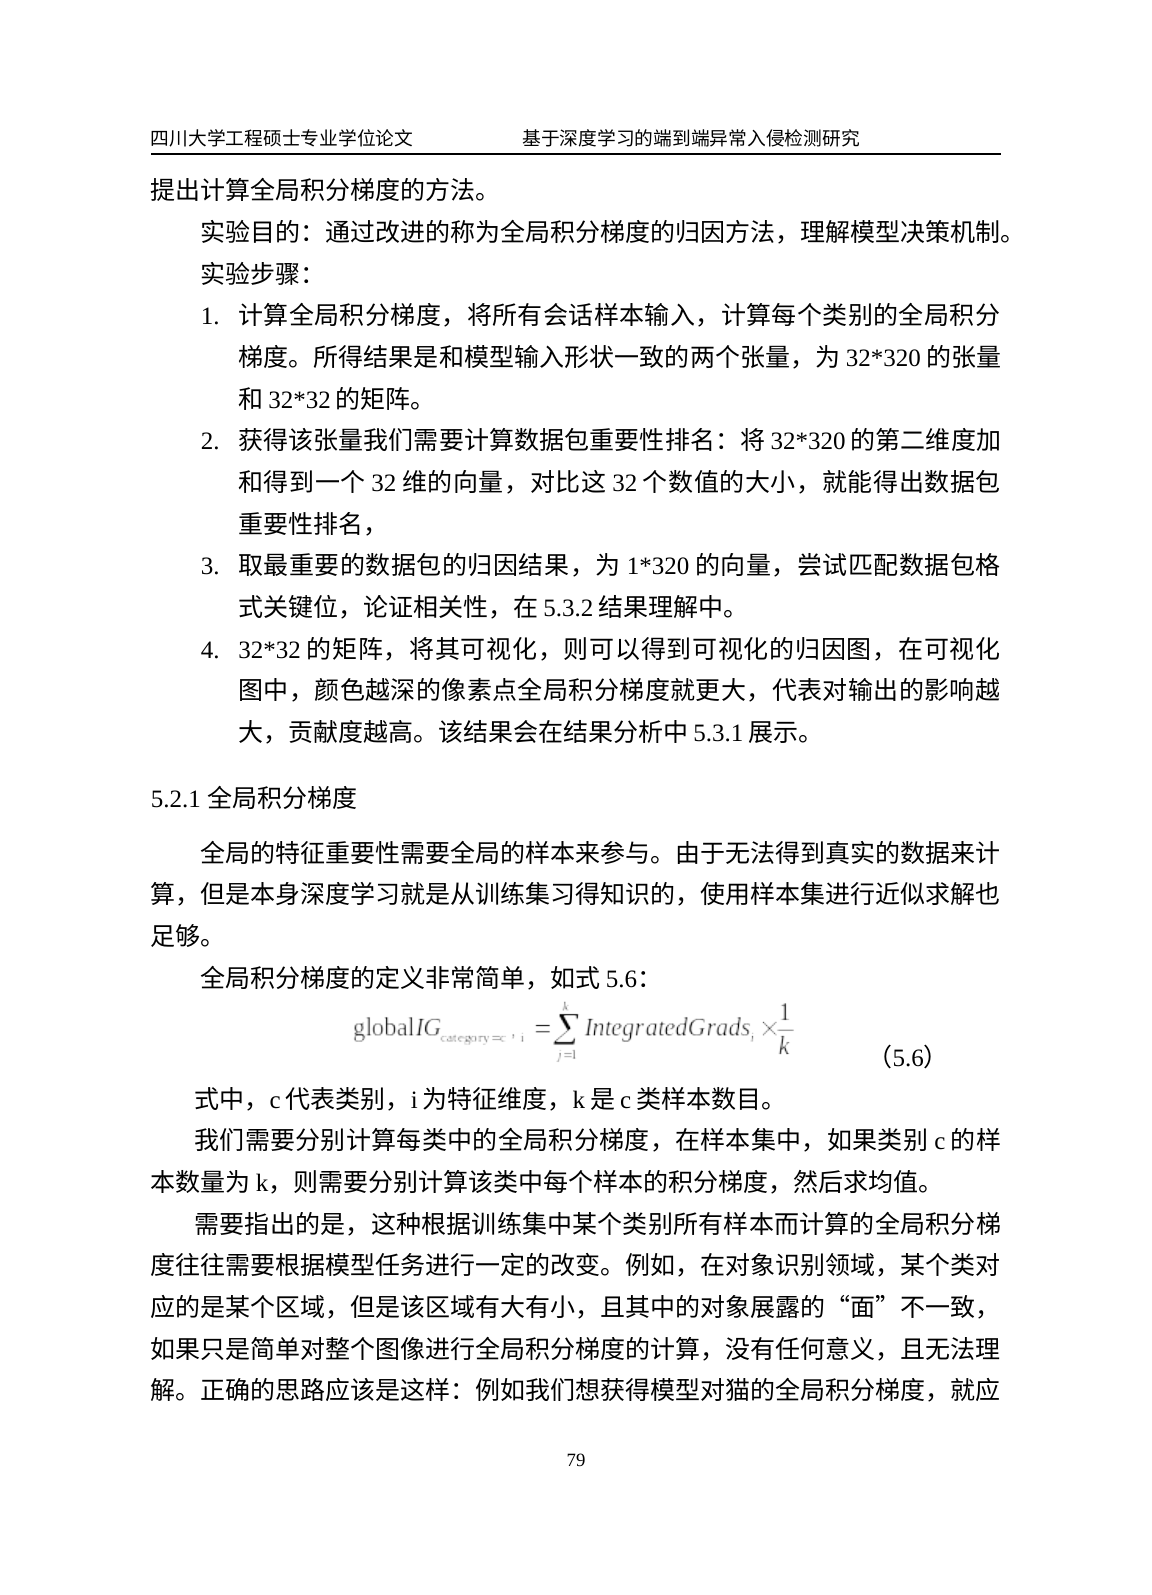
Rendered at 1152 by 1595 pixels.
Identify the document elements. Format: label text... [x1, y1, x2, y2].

list 32*32的矩阵，将其可视化，则可以得到可视化的归因图，在可视化图中，颜色越深的像素点全局积分梯度就更大，代表对输出的影响越大，贡献度越高。该结果会在结果分析中5.3.1展示。 [201, 624, 1001, 749]
list 计算全局积分梯度，将所有会话样本输入，计算每个类别的全局积分梯度。所得结果是和模型输入形状一致的两个张量，为32*320的张量和32*32的矩阵。 [201, 290, 1001, 415]
text 5.2.1 全局积分梯度 [151, 774, 1001, 815]
list 取最重要的数据包的归因结果，为1*320的向量，尝试匹配数据包格式关键位，论证相关性，在5.3.2结果理解中。 [201, 540, 1001, 624]
text 全局积分梯度的定义非常简单，如式5.6： [151, 953, 1001, 994]
list 获得该张量我们需要计算数据包重要性排名：将32*320的第二维度加和得到一个32维的向量，对比这32个数值的大小，就能得出数据包重要性排名， [201, 415, 1001, 540]
text 实验目的：通过改进的称为全局积分梯度的归因方法，理解模型决策机制。 [151, 207, 1001, 249]
text （5.6） [151, 994, 1001, 1074]
text 全局的特征重要性需要全局的样本来参与。由于无法得到真实的数据来计算，但是本身深度学习就是从训练集习得知识的，使用样本集进行近似求解也足够。 [151, 828, 1001, 953]
text 我们需要分别计算每类中的全局积分梯度，在样本集中，如果类别c的样本数量为k，则需要分别计算该类中每个样本的积分梯度，然后求均值。 [151, 1115, 1001, 1199]
text 实验步骤： [151, 249, 1001, 290]
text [151, 1199, 1001, 1407]
text 式中，c代表类别，i为特征维度，k是c类样本数目。 [151, 1074, 1001, 1115]
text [151, 165, 1001, 207]
